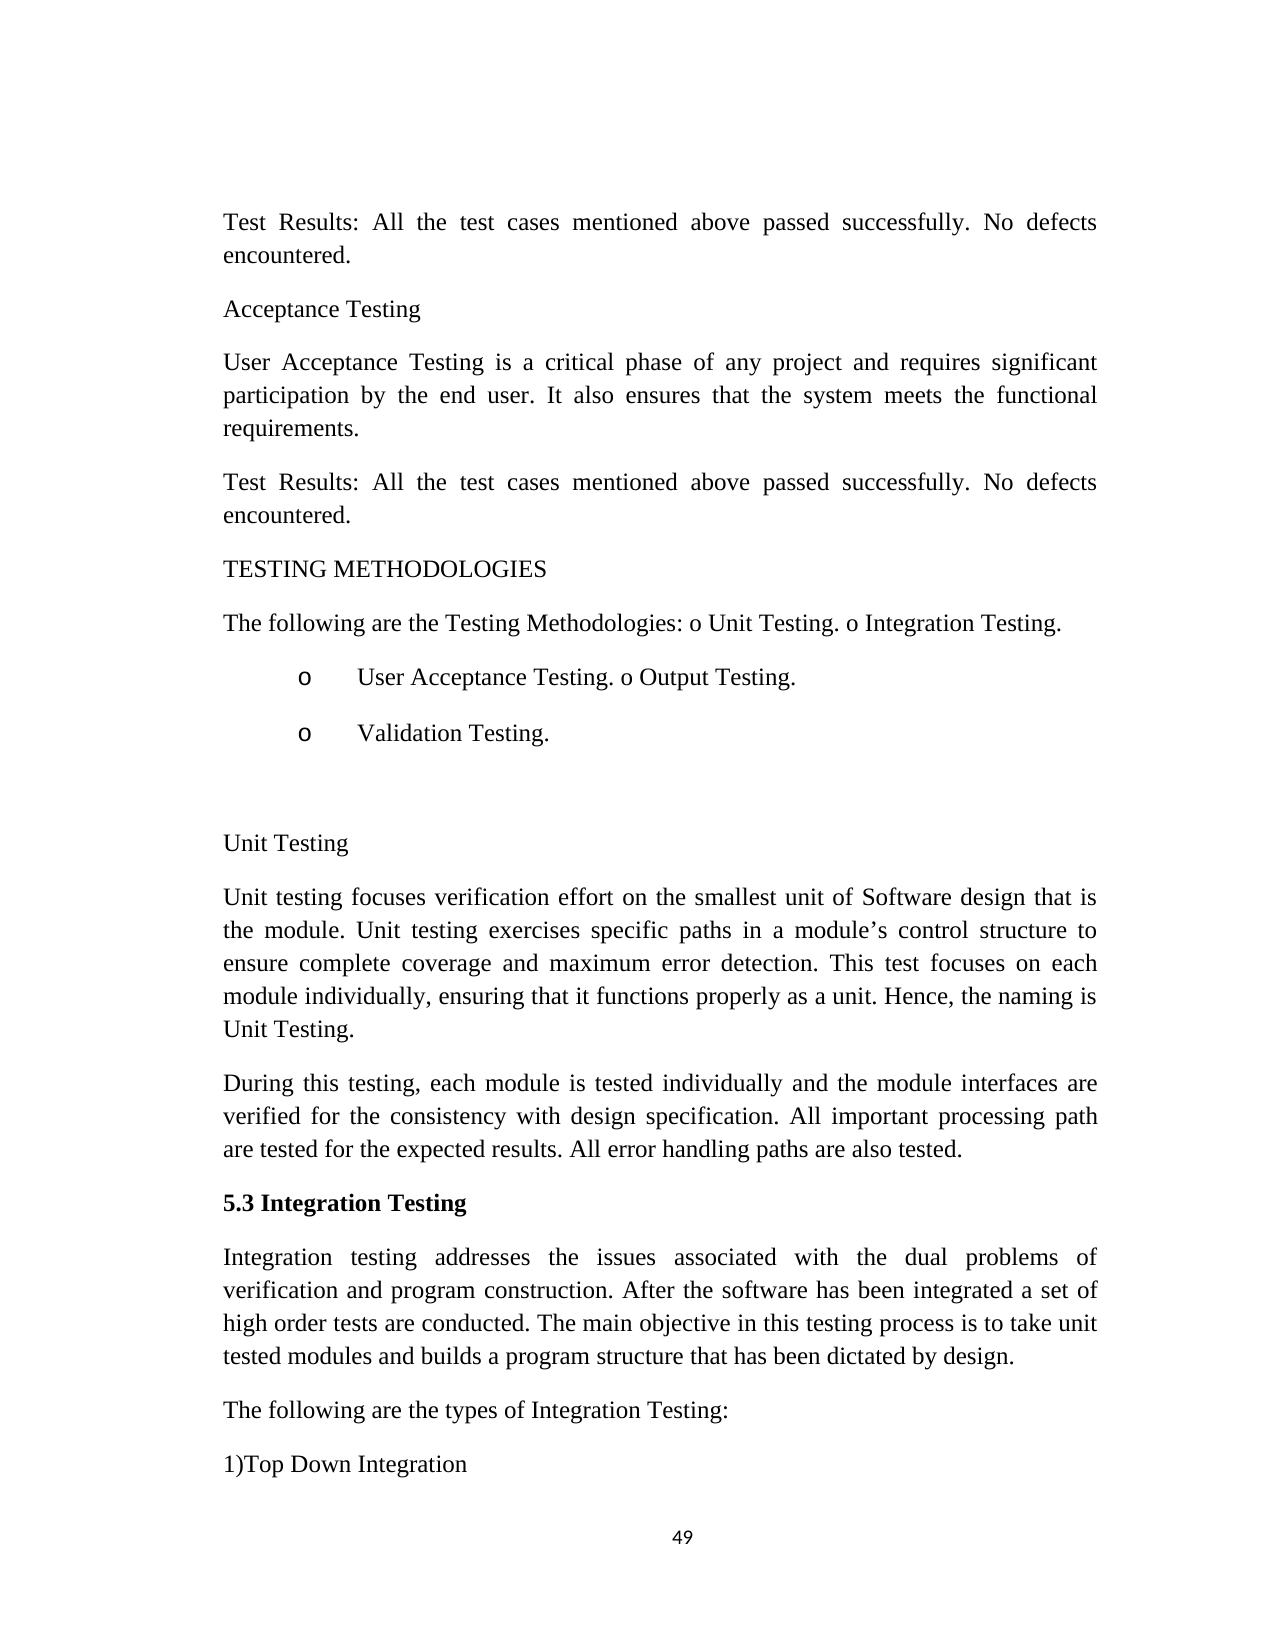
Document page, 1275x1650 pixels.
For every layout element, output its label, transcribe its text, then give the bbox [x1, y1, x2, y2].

text TESTING METHODOLOGIES [223, 554, 1099, 583]
text User Acceptance Testing is a critical phase of any project and requires significant participation by the end user. It also ensures that the system meets the functional requirements. [223, 347, 1099, 442]
list Validation Testing. [297, 718, 1099, 749]
text 1)Top Down Integration [223, 1449, 1099, 1477]
text The following are the types of Integration Testing: [223, 1395, 1099, 1423]
text Test Results: All the test cases mentioned above passed successfully. No defects encountered. [223, 207, 1099, 268]
text Unit Testing [223, 828, 1099, 857]
text During this testing, each module is tested individually and the module interfaces are verified for the consistency with design specification. All important processing path are tested for the expected results. All error handling paths are also tested. [223, 1068, 1099, 1163]
text Unit testing focuses verification effort on the smallest unit of Software design that is the module. Unit testing exercises specific paths in a module’s control structure to ensure complete coverage and maximum error detection. This test focuses on each module individually, ensuring that it functions properly as a unit. Hence, the naming is Unit Testing. [223, 882, 1099, 1043]
text Integration testing addresses the issues associated with the dual problems of verification and program construction. After the software has been integrated a set of high order tests are conducted. The main objective in this testing process is to take unit tested modules and builds a program structure that has been dictated by design. [223, 1242, 1099, 1370]
text 5.3 Integration Testing [223, 1188, 1099, 1217]
list User Acceptance Testing. o Output Testing. [297, 662, 1099, 693]
text Test Results: All the test cases mentioned above passed successfully. No defects encountered. [223, 467, 1099, 529]
text The following are the Testing Methodologies: o Unit Testing. o Integration Testing. [223, 608, 1099, 637]
text Acceptance Testing [223, 294, 1099, 322]
